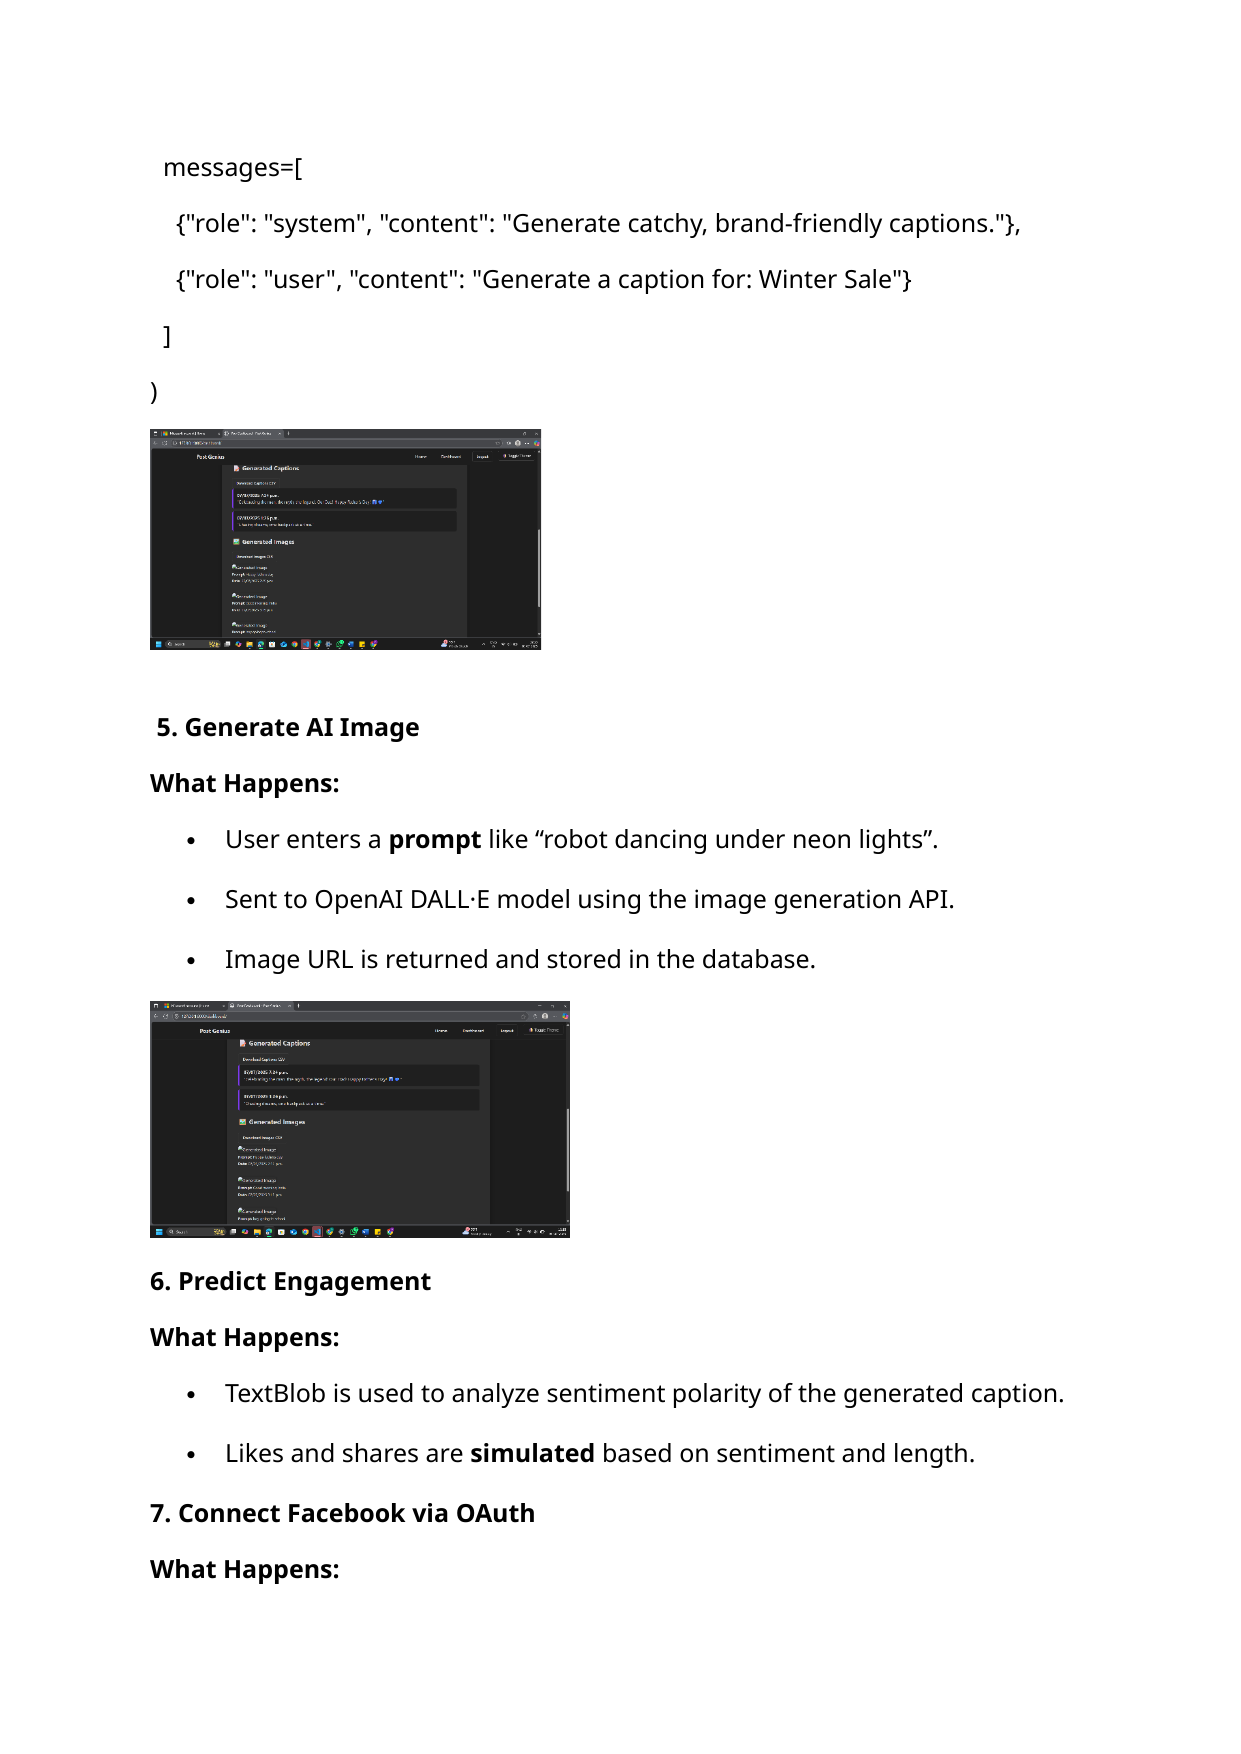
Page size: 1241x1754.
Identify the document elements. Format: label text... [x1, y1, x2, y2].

picture [150, 429, 542, 650]
text What Happens: [150, 1551, 1090, 1586]
text messages=[ [150, 150, 1090, 184]
text What Happens: [150, 1320, 1090, 1354]
text What Happens: [150, 766, 1090, 800]
text {"role": "system", "content": "Generate catchy, brand-friendly captions."}, [150, 206, 1090, 240]
text 7. Connect Facebook via OAuth [150, 1496, 1090, 1530]
picture [150, 1001, 570, 1238]
text 5. Generate AI Image [150, 710, 1090, 744]
text {"role": "user", "content": "Generate a caption for: Winter Sale"} [150, 262, 1090, 296]
list User enters a prompt like “robot dancing under neon lights”. [187, 822, 1090, 856]
list TextBlob is used to analyze sentiment polarity of the generated caption. [187, 1376, 1090, 1410]
text ) [150, 373, 1090, 407]
text 6. Predict Engagement [150, 1264, 1090, 1298]
list Sent to OpenAI DALL·E model using the image generation API. [187, 882, 1090, 916]
text ] [150, 317, 1090, 352]
list Likes and shares are simulated based on sentiment and length. [187, 1436, 1090, 1470]
list Image URL is returned and stored in the database. [187, 942, 1090, 976]
